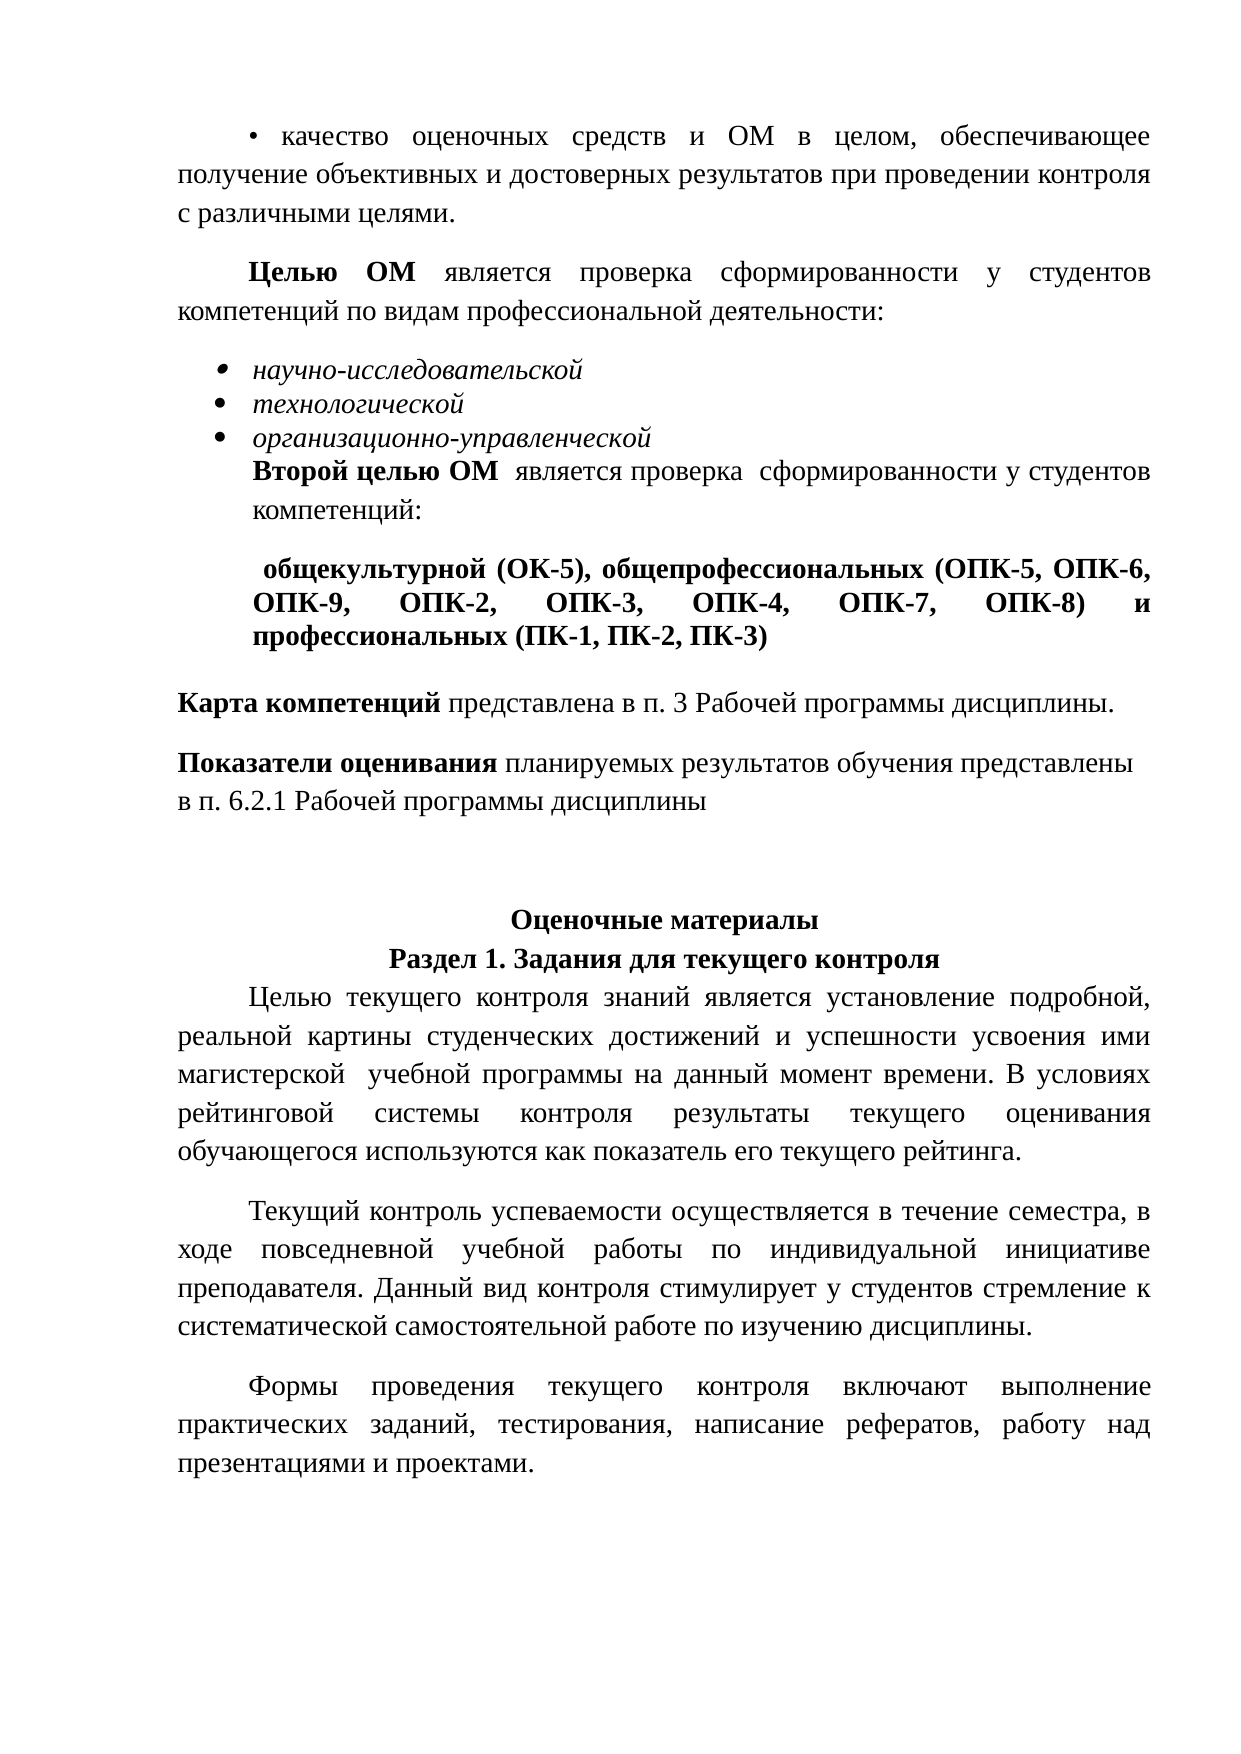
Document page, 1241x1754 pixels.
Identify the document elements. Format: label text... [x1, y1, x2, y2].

text Карта компетенций представлена в п. 3 Рабочей программы дисциплины. [177, 686, 1152, 719]
list организационно-управленческой [215, 420, 1152, 453]
text Целью текущего контроля знаний является установление подробной, реальной картины студенческих достижений и успешности усвоения ими магистерской учебной программы на данный момент времени. В условиях рейтинговой системы контроля результаты текущего оценивания обучающегося используются как показатель его текущего рейтинга. [177, 979, 1152, 1167]
text Второй целью ОМ является проверка сформированности у студентов компетенций: [252, 453, 1152, 526]
list научно-исследовательской [215, 352, 1152, 386]
text Раздел 1. Задания для текущего контроля [177, 941, 1152, 974]
text Показатели оценивания планируемых результатов обучения представлены в п. 6.2.1 Рабочей программы дисциплины [177, 745, 1152, 817]
text Текущий контроль успеваемости осуществляется в течение семестра, в ходе повседневной учебной работы по индивидуальной инициативе преподавателя. Данный вид контроля стимулирует у студентов стремление к систематической самостоятельной работе по изучению дисциплины. [177, 1193, 1152, 1342]
text Оценочные материалы [177, 902, 1152, 936]
text Целью ОМ является проверка сформированности у студентов компетенций по видам профессиональной деятельности: [177, 254, 1152, 327]
text • качество оценочных средств и ОМ в целом, обеспечивающее получение объективных и достоверных результатов при проведении контроля с различными целями. [177, 118, 1152, 229]
list технологической [215, 386, 1152, 420]
list общекультурной (ОК-5), общепрофессиональных (ОПК-5, ОПК-6, ОПК-9, ОПК-2, ОПК-3, ОПК-4, ОПК-7, ОПК-8) и профессиональных (ПК-1, ПК-2, ПК-3) [252, 551, 1152, 652]
text Формы проведения текущего контроля включают выполнение практических заданий, тестирования, написание рефератов, работу над презентациями и проектами. [177, 1368, 1152, 1478]
